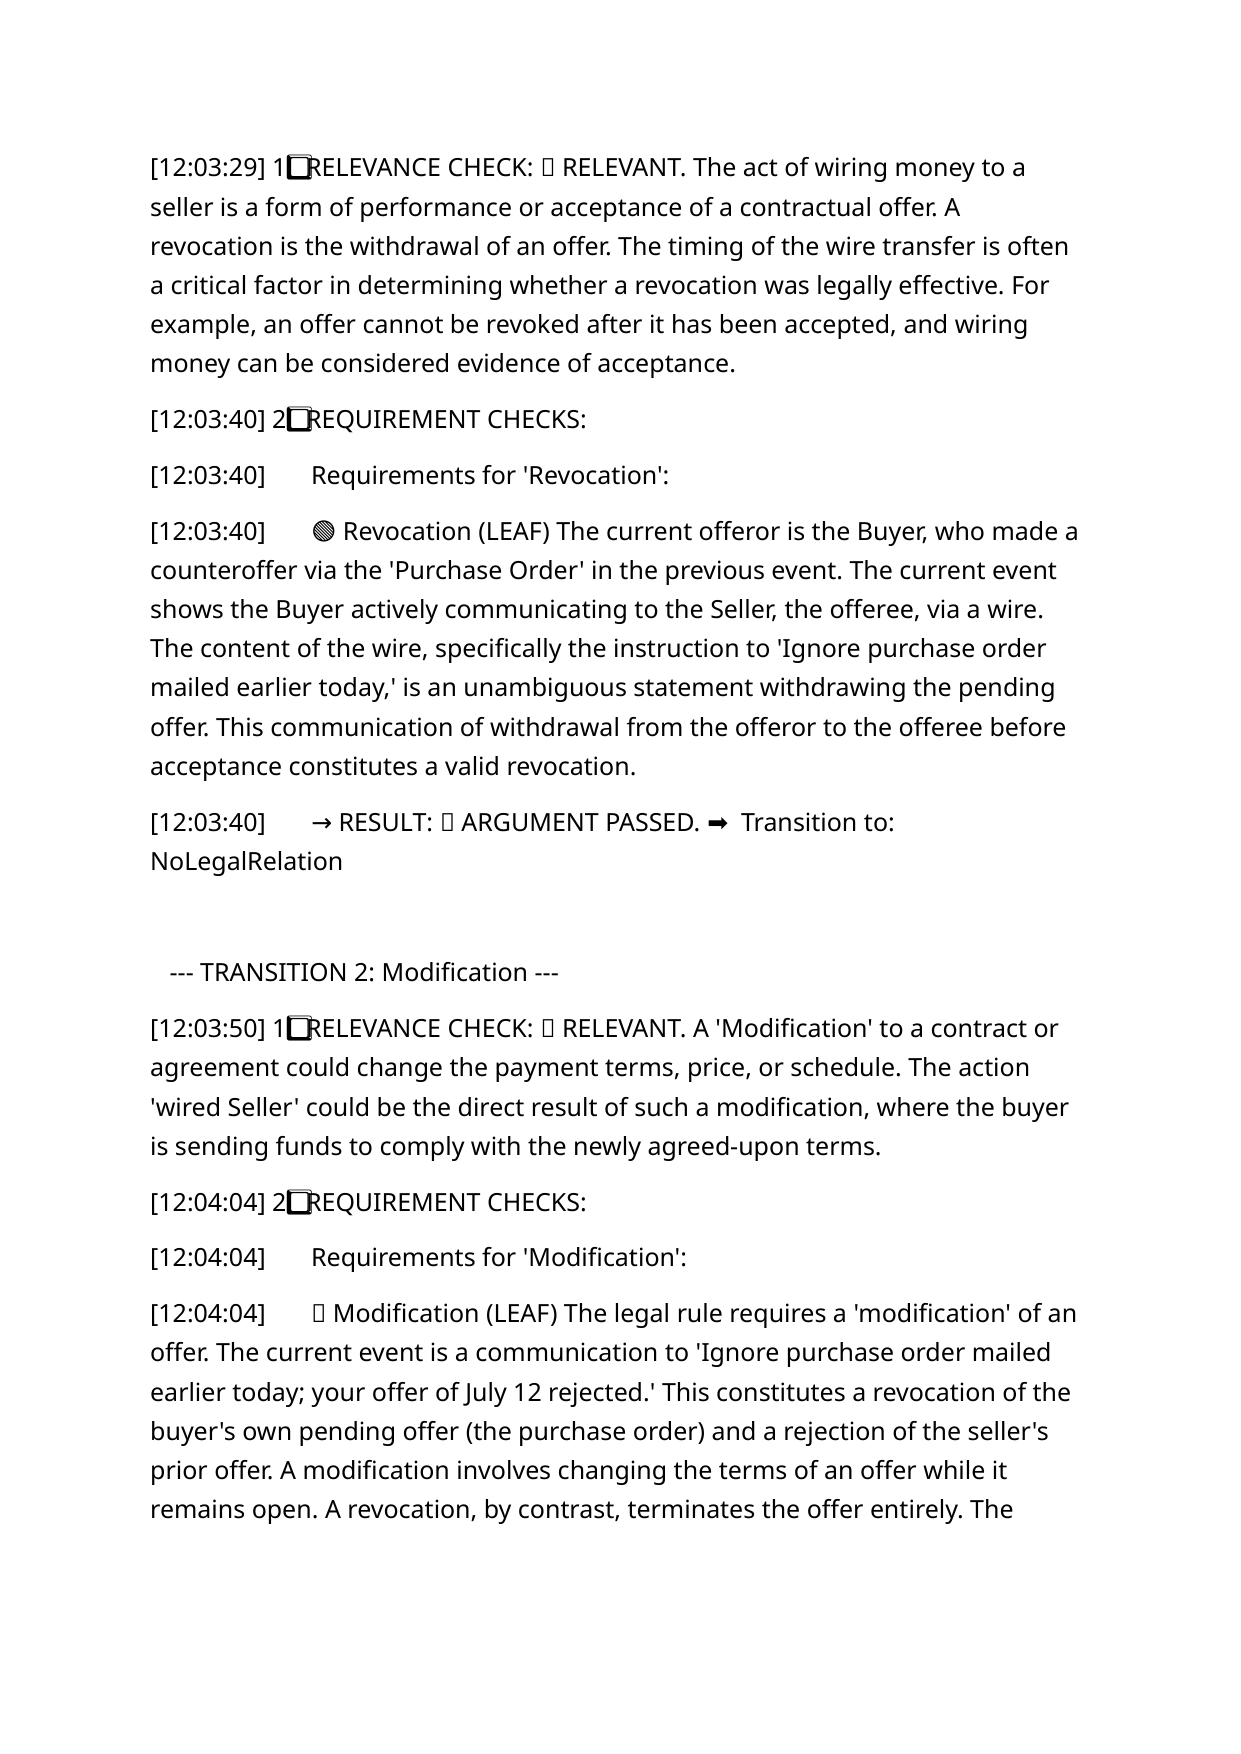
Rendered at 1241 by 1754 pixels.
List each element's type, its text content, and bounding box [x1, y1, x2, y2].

text [12:03:40] → RESULT: ✅ ARGUMENT PASSED. ➡️ Transition to: NoLegalRelation [150, 804, 1090, 877]
text --- TRANSITION 2: Modification --- [150, 955, 1090, 989]
text [12:04:04] Requirements for 'Modification': [150, 1240, 1090, 1274]
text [150, 1296, 1090, 1526]
text [12:03:40] 2️⃣ REQUIREMENT CHECKS: [150, 402, 1090, 436]
text [12:04:04] 2️⃣ REQUIREMENT CHECKS: [150, 1184, 1090, 1218]
text [12:03:29] 1️⃣ RELEVANCE CHECK: ✅ RELEVANT. The act of wiring money to a seller is a form of performance or acceptance of a contractual offer. A revocation is the withdrawal of an offer. The timing of the wire transfer is often a critical factor in determining whether a revocation was legally effective. For example, an offer cannot be revoked after it has been accepted, and wiring money can be considered evidence of acceptance. [150, 150, 1090, 380]
text [12:03:40] Requirements for 'Revocation': [150, 457, 1090, 492]
text [12:03:50] 1️⃣ RELEVANCE CHECK: ✅ RELEVANT. A 'Modification' to a contract or agreement could change the payment terms, price, or schedule. The action 'wired Seller' could be the direct result of such a modification, where the buyer is sending funds to comply with the newly agreed-upon terms. [150, 1011, 1090, 1162]
text [12:03:40] 🟢 Revocation (LEAF) The current offeror is the Buyer, who made a counteroffer via the 'Purchase Order' in the previous event. The current event shows the Buyer actively communicating to the Seller, the offeree, via a wire. The content of the wire, specifically the instruction to 'Ignore purchase order mailed earlier today,' is an unambiguous statement withdrawing the pending offer. This communication of withdrawal from the offeror to the offeree before acceptance constitutes a valid revocation. [150, 513, 1090, 782]
